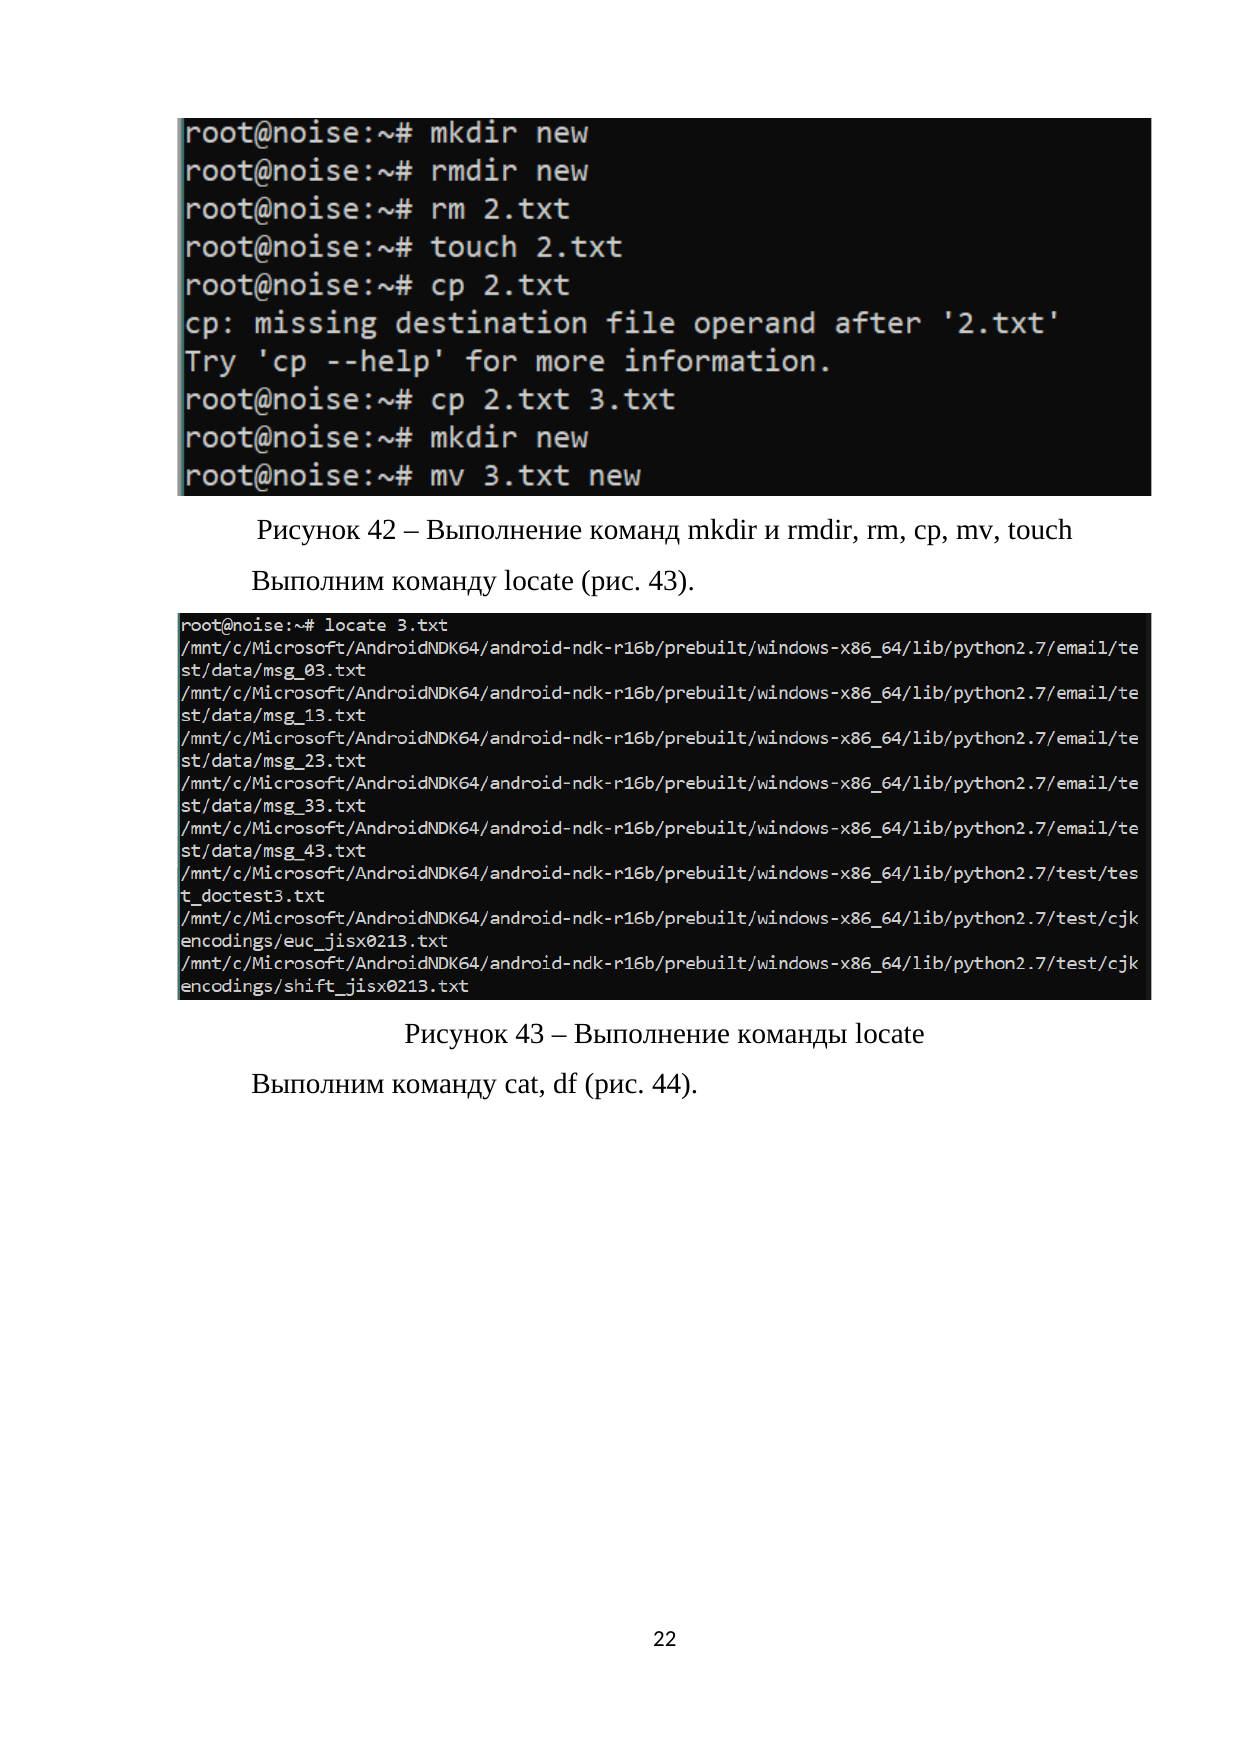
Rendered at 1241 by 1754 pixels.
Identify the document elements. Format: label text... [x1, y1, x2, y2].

picture [177, 613, 1152, 1000]
picture [177, 118, 1152, 496]
text Выполним команду locate (рис. 43). [177, 563, 1152, 596]
text Рисунок 43 – Выполнение команды locate [177, 1016, 1152, 1050]
text Рисунок 42 – Выполнение команд mkdir и rmdir, rm, cp, mv, touch [177, 512, 1152, 546]
text Выполним команду cat, df (рис. 44). [177, 1067, 1152, 1100]
